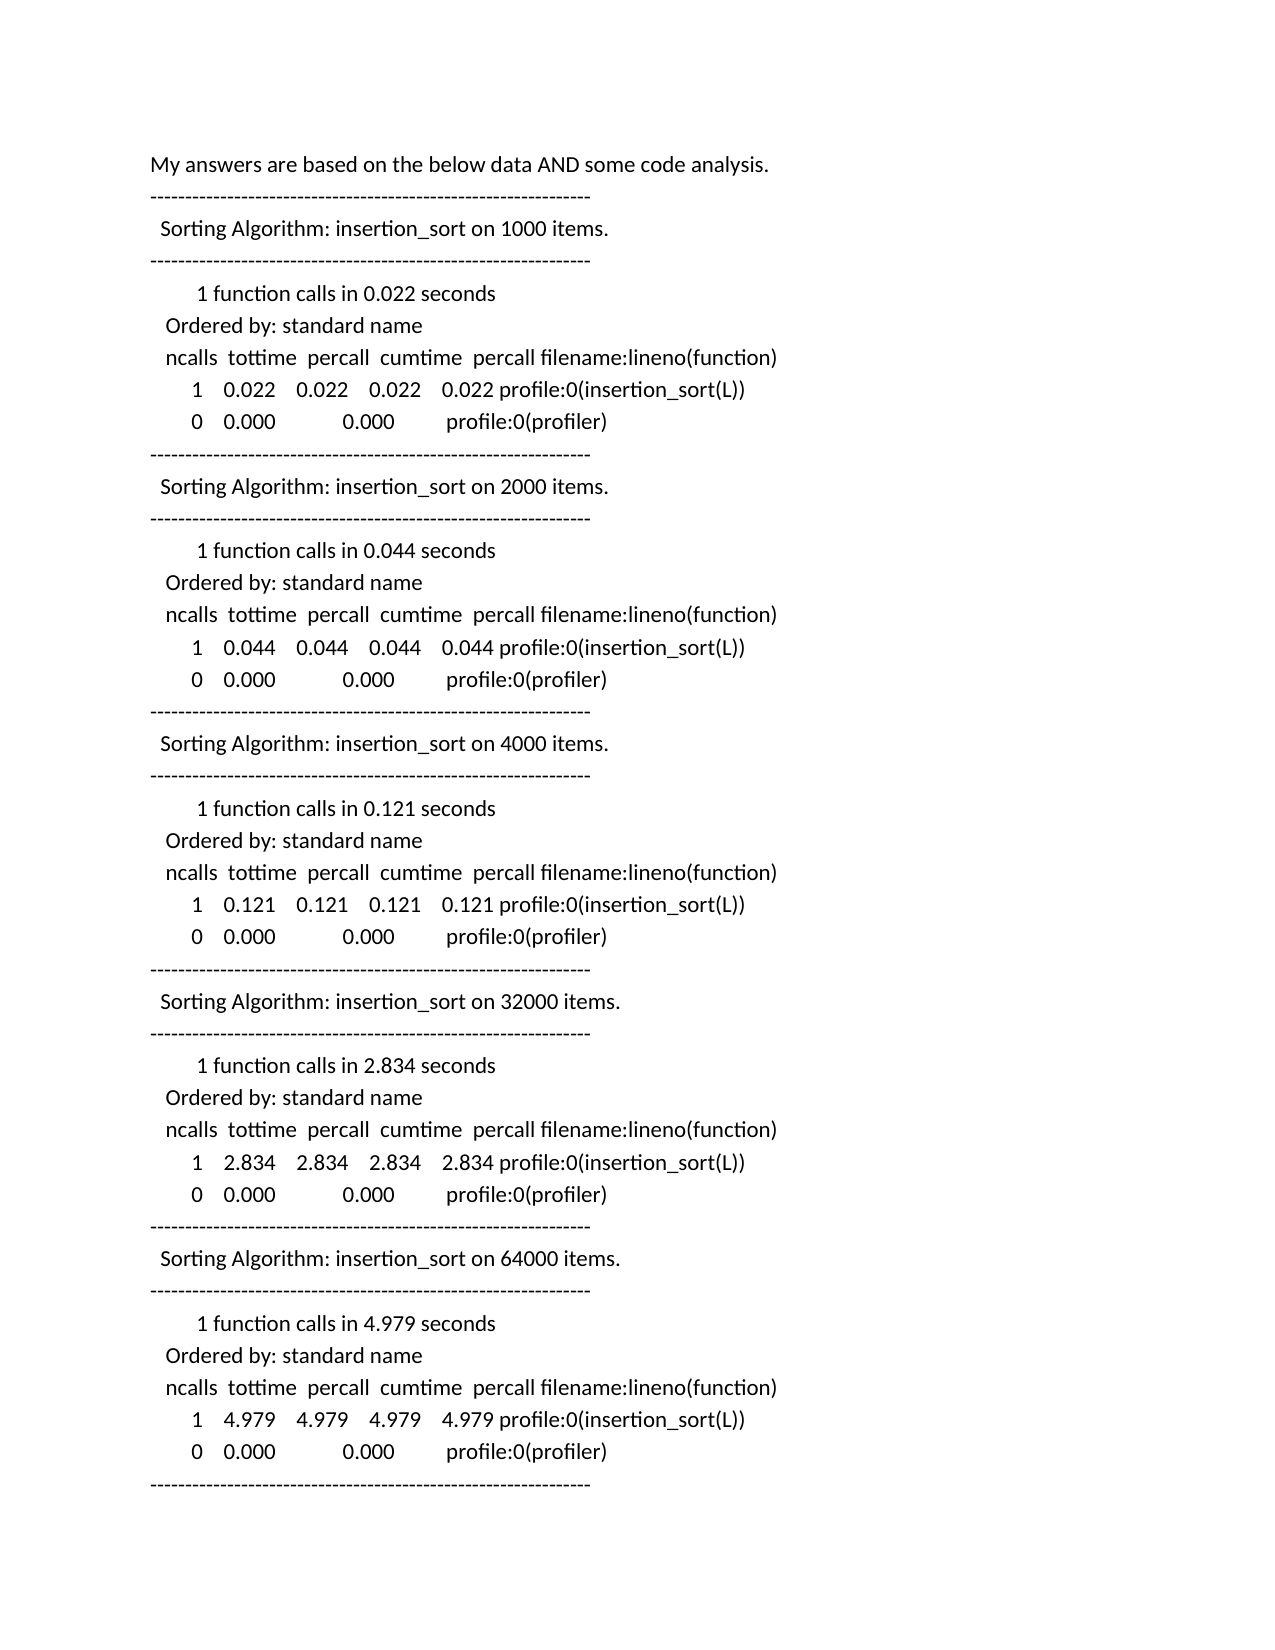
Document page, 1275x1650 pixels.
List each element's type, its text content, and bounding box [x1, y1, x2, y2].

text --------------------------------------------------------------- [150, 1019, 1125, 1047]
text Sorting Algorithm: insertion_sort on 4000 items. [150, 729, 1125, 757]
text 1 function calls in 0.044 seconds [150, 536, 1125, 564]
text 1 function calls in 4.979 seconds [150, 1309, 1125, 1337]
text 1 function calls in 0.121 seconds [150, 794, 1125, 822]
text 0 0.000 0.000 profile:0(profiler) [150, 922, 1125, 951]
text 1 function calls in 2.834 seconds [150, 1051, 1125, 1079]
text 1 4.979 4.979 4.979 4.979 profile:0(insertion_sort(L)) [150, 1405, 1125, 1433]
text 1 0.121 0.121 0.121 0.121 profile:0(insertion_sort(L)) [150, 890, 1125, 918]
text --------------------------------------------------------------- [150, 955, 1125, 983]
text ncalls tottime percall cumtime percall filename:lineno(function) [150, 1373, 1125, 1401]
text Ordered by: standard name [150, 826, 1125, 854]
text --------------------------------------------------------------- [150, 247, 1125, 274]
text 1 function calls in 0.022 seconds [150, 279, 1125, 307]
text Sorting Algorithm: insertion_sort on 64000 items. [150, 1244, 1125, 1272]
text --------------------------------------------------------------- [150, 440, 1125, 468]
text Sorting Algorithm: insertion_sort on 32000 items. [150, 987, 1125, 1015]
text Sorting Algorithm: insertion_sort on 2000 items. [150, 472, 1125, 500]
text ncalls tottime percall cumtime percall filename:lineno(function) [150, 343, 1125, 371]
text --------------------------------------------------------------- [150, 697, 1125, 725]
text 1 2.834 2.834 2.834 2.834 profile:0(insertion_sort(L)) [150, 1148, 1125, 1176]
text 0 0.000 0.000 profile:0(profiler) [150, 1437, 1125, 1466]
text --------------------------------------------------------------- [150, 1212, 1125, 1240]
text My answers are based on the below data AND some code analysis. [150, 150, 1125, 178]
text ncalls tottime percall cumtime percall filename:lineno(function) [150, 858, 1125, 886]
text 0 0.000 0.000 profile:0(profiler) [150, 1180, 1125, 1208]
text Ordered by: standard name [150, 1341, 1125, 1369]
text ncalls tottime percall cumtime percall filename:lineno(function) [150, 1116, 1125, 1144]
text 0 0.000 0.000 profile:0(profiler) [150, 665, 1125, 693]
text 0 0.000 0.000 profile:0(profiler) [150, 407, 1125, 436]
text --------------------------------------------------------------- [150, 762, 1125, 789]
text Sorting Algorithm: insertion_sort on 1000 items. [150, 214, 1125, 242]
text 1 0.022 0.022 0.022 0.022 profile:0(insertion_sort(L)) [150, 375, 1125, 403]
text --------------------------------------------------------------- [150, 1277, 1125, 1304]
text --------------------------------------------------------------- [150, 504, 1125, 532]
text ncalls tottime percall cumtime percall filename:lineno(function) [150, 601, 1125, 629]
text Ordered by: standard name [150, 311, 1125, 339]
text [150, 1470, 1125, 1498]
text 1 0.044 0.044 0.044 0.044 profile:0(insertion_sort(L)) [150, 633, 1125, 661]
text Ordered by: standard name [150, 1083, 1125, 1111]
text Ordered by: standard name [150, 568, 1125, 596]
text --------------------------------------------------------------- [150, 182, 1125, 210]
